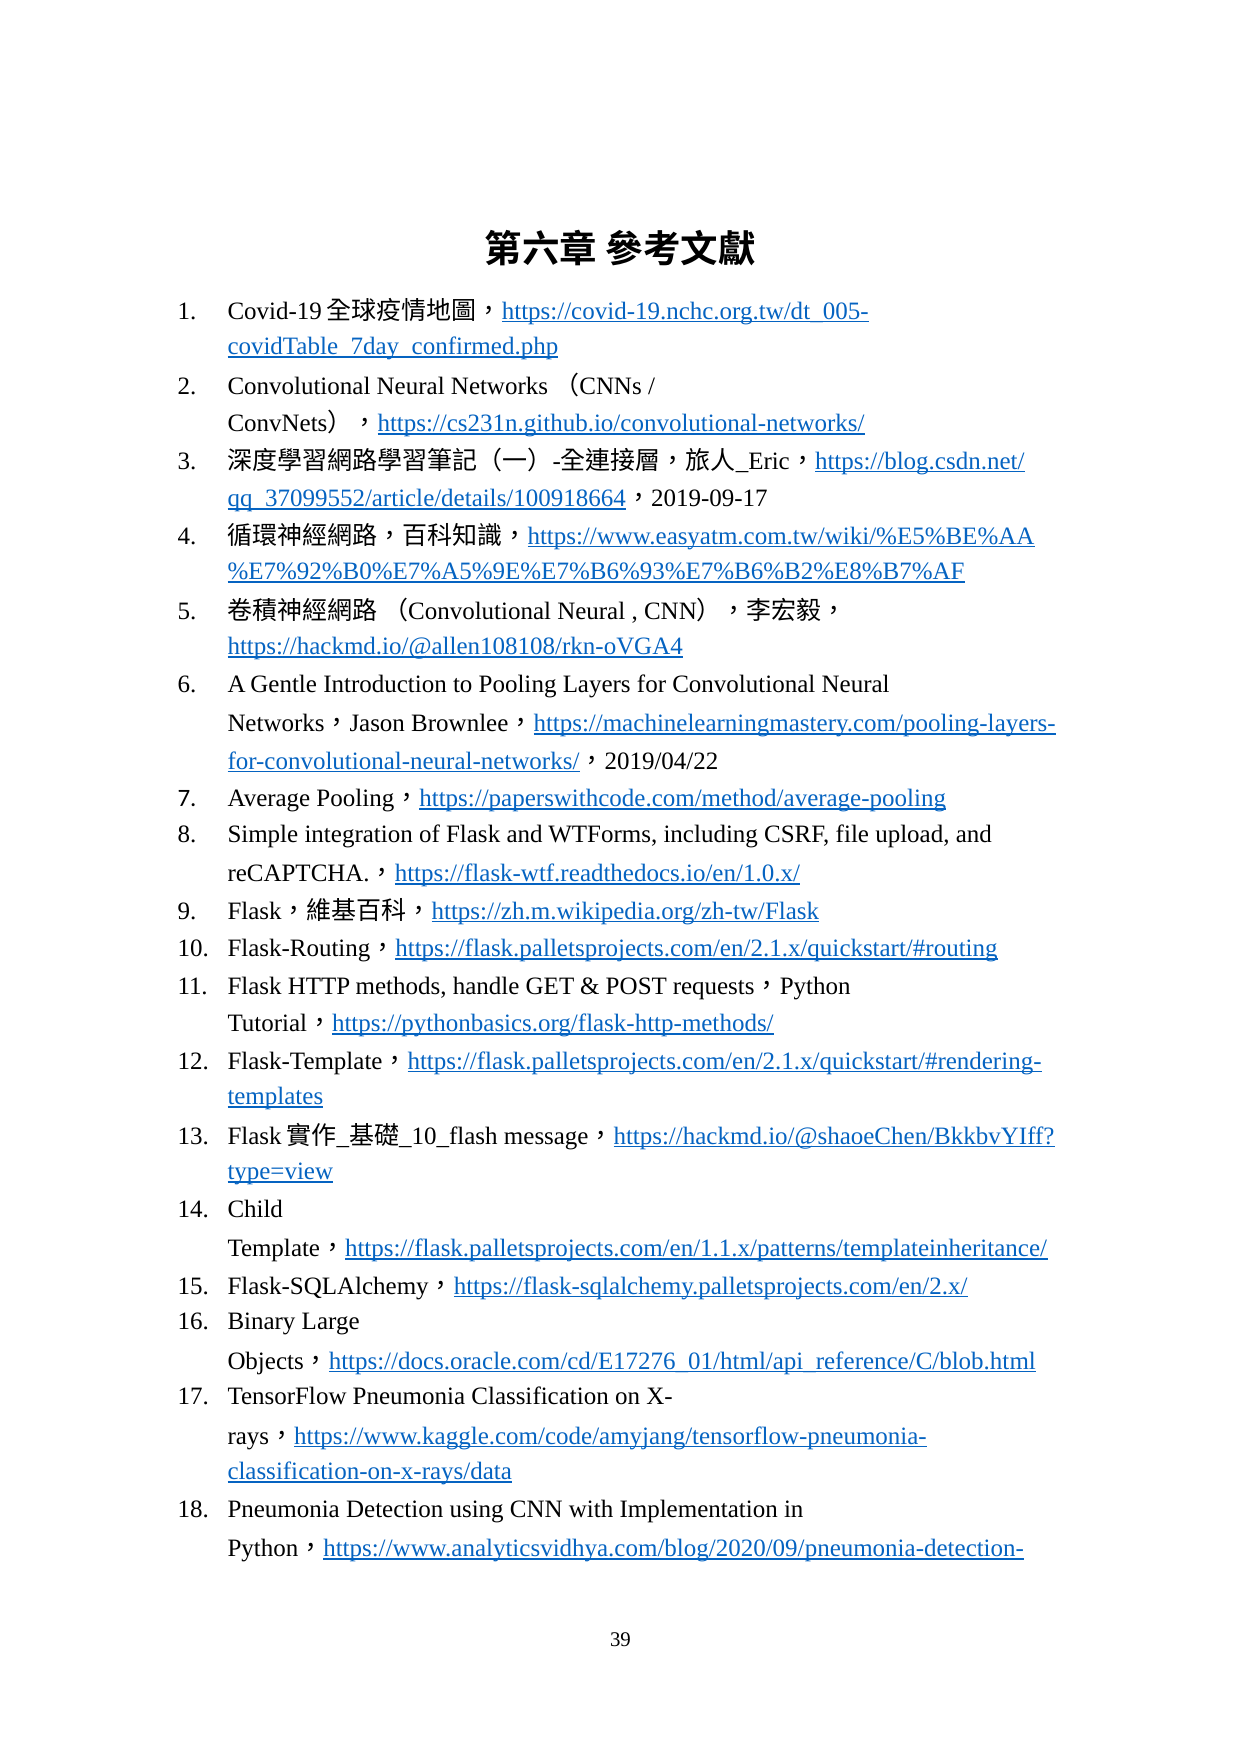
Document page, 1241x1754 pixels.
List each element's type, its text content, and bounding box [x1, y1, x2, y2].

list 卷積神經網路 （Convolutional Neural , CNN），李宏毅，https://hackmd.io/@allen108108/rkn-oVGA4 [177, 589, 1063, 664]
title 第六章 參考文獻 [177, 208, 1063, 283]
list Binary Large Objects，https://docs.oracle.com/cd/E17276_01/html/api_reference/C/blob.html [177, 1302, 1063, 1377]
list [177, 1489, 1063, 1564]
list Covid-19全球疫情地圖，https://covid-19.nchc.org.tw/dt_005-covidTable_7day_confirmed.php [177, 289, 1063, 364]
list Flask-Template，https://flask.palletsprojects.com/en/2.1.x/quickstart/#rendering-templates [177, 1039, 1063, 1114]
list Flask-SQLAlchemy，https://flask-sqlalchemy.palletsprojects.com/en/2.x/ [177, 1264, 1063, 1302]
list Child Template，https://flask.palletsprojects.com/en/1.1.x/patterns/templateinheritance/ [177, 1189, 1063, 1264]
list 深度學習網路學習筆記（一）-全連接層，旅人_Eric，https://blog.csdn.net/qq_37099552/article/details/100918664，2019-09-17 [177, 439, 1063, 514]
list TensorFlow Pneumonia Classification on X-rays，https://www.kaggle.com/code/amyjang/tensorflow-pneumonia-classification-on-x-rays/data [177, 1377, 1063, 1489]
list Flask實作_基礎_10_flash message，https://hackmd.io/@shaoeChen/BkkbvYIff?type=view [177, 1114, 1063, 1189]
list Flask HTTP methods, handle GET & POST requests，Python Tutorial，https://pythonbasics.org/flask-http-methods/ [177, 964, 1063, 1039]
list Convolutional Neural Networks （CNNs / ConvNets），https://cs231n.github.io/convolutional-networks/ [177, 364, 1063, 439]
list Average Pooling，https://paperswithcode.com/method/average-pooling [177, 777, 1063, 814]
list Simple integration of Flask and WTForms, including CSRF, file upload, and reCAPTCHA.，https://flask-wtf.readthedocs.io/en/1.0.x/ [177, 814, 1063, 889]
list Flask-Routing，https://flask.palletsprojects.com/en/2.1.x/quickstart/#routing [177, 927, 1063, 964]
list 循環神經網路，百科知識，https://www.easyatm.com.tw/wiki/%E5%BE%AA%E7%92%B0%E7%A5%9E%E7%B6%93%E7%B6%B2%E8%B7%AF [177, 514, 1063, 589]
list Flask，維基百科，https://zh.m.wikipedia.org/zh-tw/Flask [177, 889, 1063, 927]
list A Gentle Introduction to Pooling Layers for Convolutional Neural Networks，Jason Brownlee，https://machinelearningmastery.com/pooling-layers-for-convolutional-neural-networks/，2019/04/22 [177, 664, 1063, 777]
